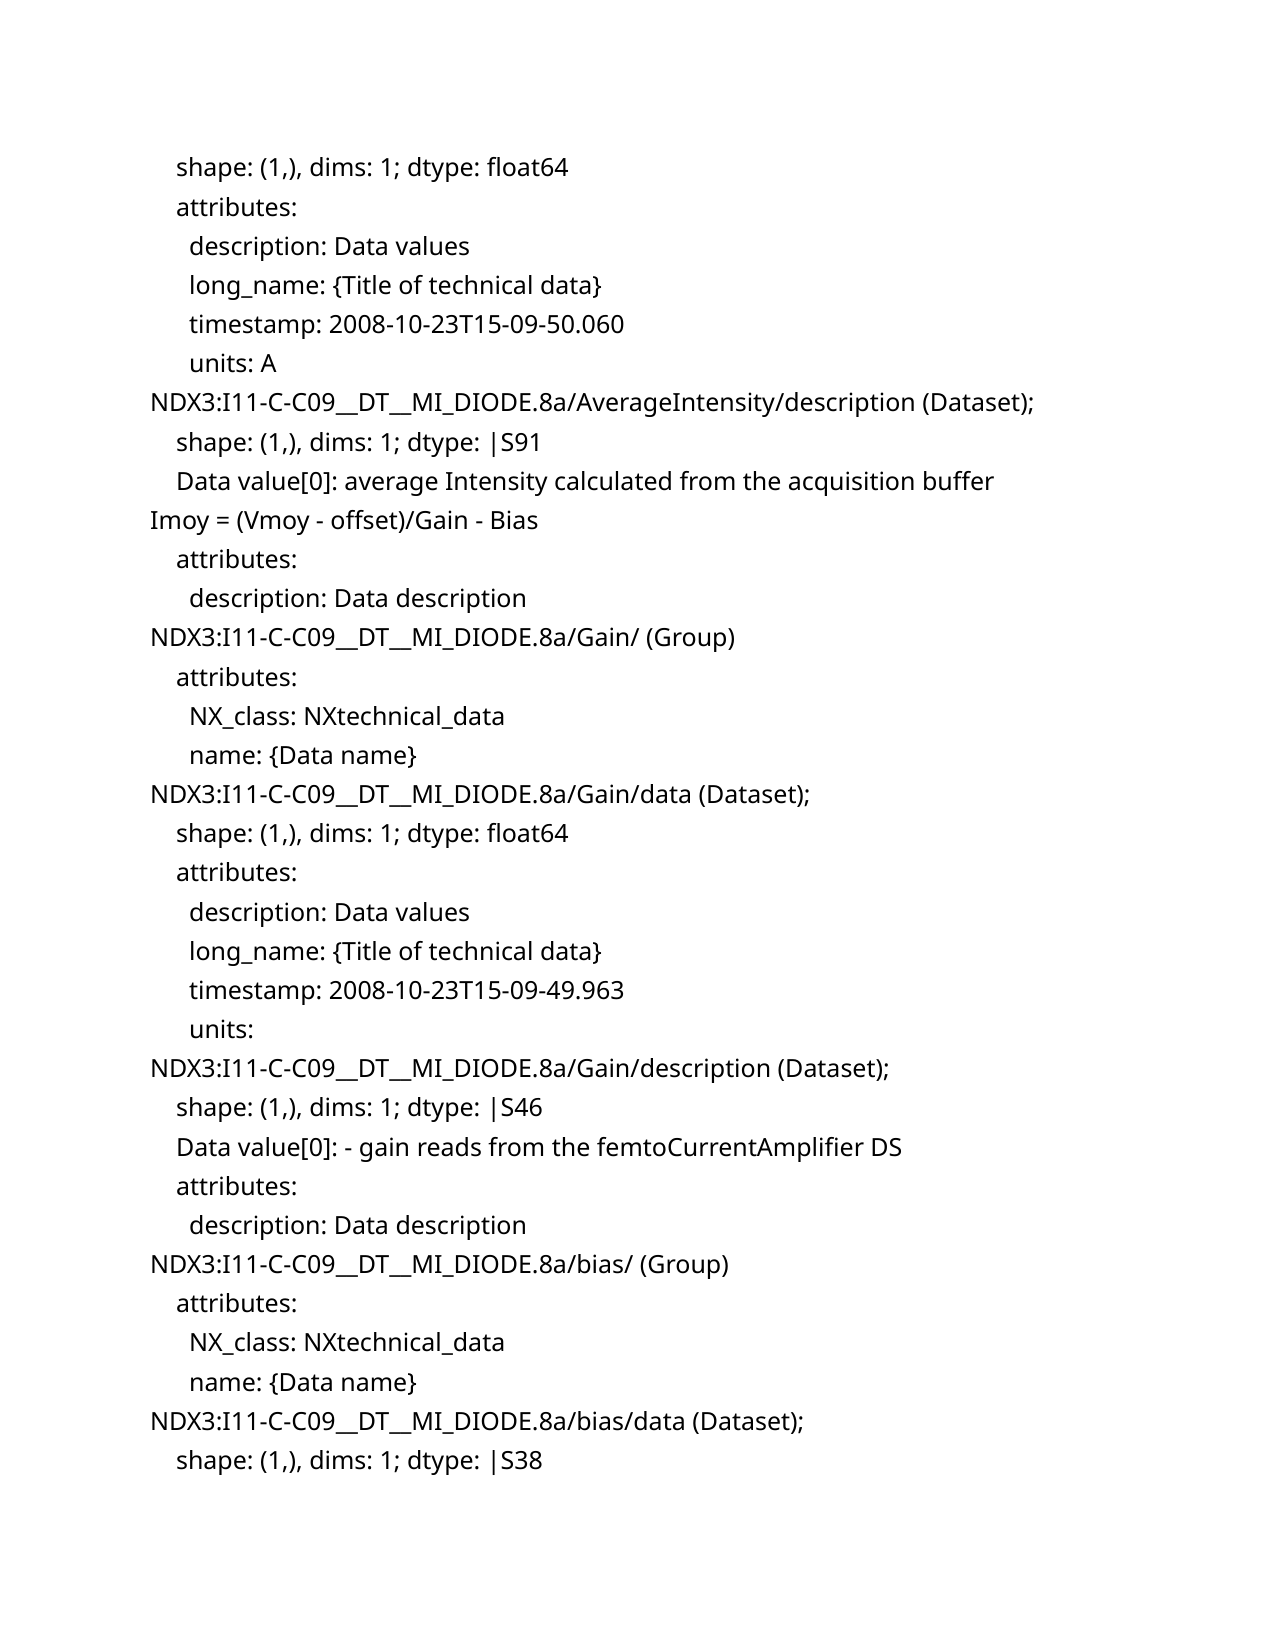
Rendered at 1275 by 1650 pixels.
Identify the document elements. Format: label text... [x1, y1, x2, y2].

text attributes: [150, 1286, 1125, 1320]
text name: {Data name} [150, 737, 1125, 772]
text NDX3:I11-C-C09__DT__MI_DIODE.8a/AverageIntensity/description (Dataset); [150, 385, 1125, 419]
text NDX3:I11-C-C09__DT__MI_DIODE.8a/bias/data (Dataset); [150, 1403, 1125, 1437]
text NDX3:I11-C-C09__DT__MI_DIODE.8a/bias/ (Group) [150, 1247, 1125, 1281]
text description: Data values [150, 894, 1125, 928]
text NDX3:I11-C-C09__DT__MI_DIODE.8a/Gain/description (Dataset); [150, 1051, 1125, 1085]
text NDX3:I11-C-C09__DT__MI_DIODE.8a/Gain/ (Group) [150, 620, 1125, 654]
text units: [150, 1012, 1125, 1046]
text Data value[0]: average Intensity calculated from the acquisition buffer [150, 463, 1125, 497]
text shape: (1,), dims: 1; dtype: |S38 [150, 1442, 1125, 1477]
text Imoy = (Vmoy - offset)/Gain - Bias [150, 502, 1125, 537]
text shape: (1,), dims: 1; dtype: float64 [150, 816, 1125, 850]
text shape: (1,), dims: 1; dtype: |S46 [150, 1090, 1125, 1124]
text NX_class: NXtechnical_data [150, 1325, 1125, 1359]
text name: {Data name} [150, 1364, 1125, 1398]
text NDX3:I11-C-C09__DT__MI_DIODE.8a/Gain/data (Dataset); [150, 777, 1125, 811]
text NX_class: NXtechnical_data [150, 698, 1125, 732]
text attributes: [150, 1168, 1125, 1202]
text attributes: [150, 189, 1125, 223]
text attributes: [150, 659, 1125, 693]
text long_name: {Title of technical data} [150, 933, 1125, 967]
text attributes: [150, 855, 1125, 889]
text timestamp: 2008-10-23T15-09-50.060 [150, 307, 1125, 341]
text shape: (1,), dims: 1; dtype: float64 [150, 150, 1125, 184]
text description: Data description [150, 581, 1125, 615]
text Data value[0]: - gain reads from the femtoCurrentAmplifier DS [150, 1129, 1125, 1163]
text timestamp: 2008-10-23T15-09-49.963 [150, 972, 1125, 1007]
text attributes: [150, 542, 1125, 576]
text shape: (1,), dims: 1; dtype: |S91 [150, 424, 1125, 458]
text description: Data description [150, 1207, 1125, 1242]
text long_name: {Title of technical data} [150, 267, 1125, 302]
text units: A [150, 346, 1125, 380]
text description: Data values [150, 228, 1125, 262]
